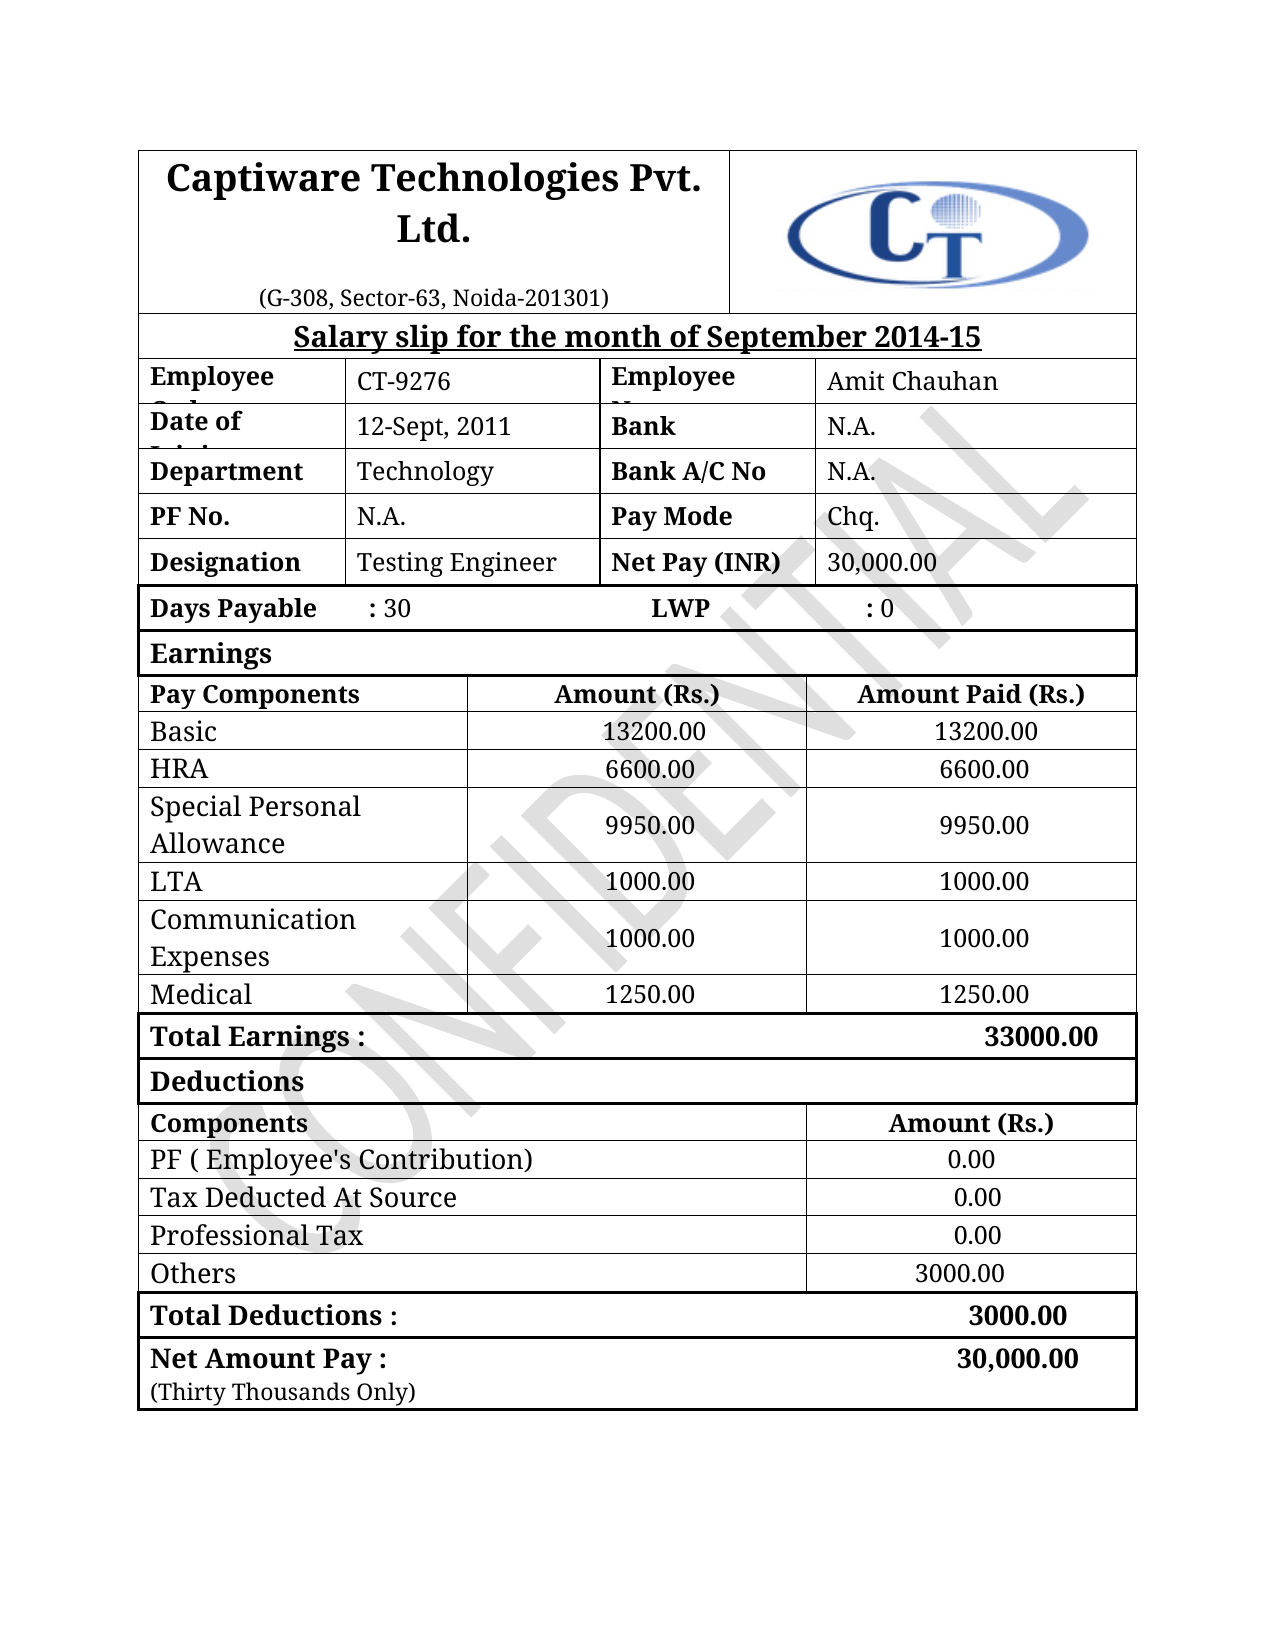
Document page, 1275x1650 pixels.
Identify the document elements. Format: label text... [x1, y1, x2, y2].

table_cell 13200.00 [468, 712, 806, 749]
table_cell Amount (Rs.) [807, 1105, 1136, 1139]
table_cell 3000.00 [807, 1254, 1136, 1291]
table_cell HRA [139, 750, 467, 787]
table_cell 9950.00 [468, 788, 806, 862]
table_cell Salary slip for the month of September 2014-15 [139, 314, 1136, 358]
table_cell N.A. [816, 404, 1136, 448]
table_cell 6600.00 [468, 750, 806, 787]
table_cell Total Deductions : 3000.00 [140, 1294, 1135, 1336]
table_cell CT-9276 [346, 359, 599, 403]
table_cell Department [139, 449, 345, 493]
table_cell Deductions [140, 1060, 1135, 1102]
table_header Captiware Technologies Pvt. Ltd. (G-308, Sector-63, Noida-201301) [139, 151, 729, 313]
table_cell N.A. [816, 449, 1136, 493]
table_cell Earnings [140, 632, 1135, 674]
table_cell Net Amount Pay : 30,000.00 (Thirty Thousands Only) [140, 1339, 1135, 1407]
table_cell Special Personal Allowance [139, 788, 467, 862]
table_cell PF No. [139, 494, 345, 538]
table_cell Bank A/C No [601, 449, 815, 493]
table_cell Days Payable : 30 LWP : 0 [140, 587, 1135, 629]
table_cell 1000.00 [807, 863, 1136, 899]
table_cell 30,000.00 [816, 539, 1136, 584]
table_cell Pay Components [139, 677, 467, 711]
table_header [730, 151, 1136, 313]
table_cell Testing Engineer [346, 539, 599, 584]
table_cell Total Earnings : 33000.00 [140, 1015, 1135, 1057]
table_cell 0.00 [807, 1179, 1136, 1215]
table_cell Employee Code [139, 359, 345, 403]
picture [771, 169, 1095, 295]
table_cell Others [139, 1254, 806, 1291]
table_cell LTA [139, 863, 467, 899]
table_cell Tax Deducted At Source [139, 1179, 806, 1215]
table_cell 13200.00 [807, 712, 1136, 749]
table_cell Basic [139, 712, 467, 749]
table_cell Chq. [816, 494, 1136, 538]
table_cell Amount (Rs.) [468, 677, 806, 711]
table_cell 12-Sept, 2011 [346, 404, 599, 448]
table_cell N.A. [346, 494, 599, 538]
table_cell 1000.00 [807, 901, 1136, 974]
table_cell 9950.00 [807, 788, 1136, 862]
table_cell Medical [139, 975, 467, 1012]
table_cell Employee Name [601, 359, 815, 403]
table_cell 1250.00 [468, 975, 806, 1012]
table_cell 0.00 [807, 1141, 1136, 1177]
table_cell Amit Chauhan [816, 359, 1136, 403]
table_cell Date of Joining [139, 404, 345, 448]
table_cell Professional Tax [139, 1216, 806, 1253]
table_cell 1000.00 [468, 901, 806, 974]
table_cell 1000.00 [468, 863, 806, 899]
table_cell 1250.00 [807, 975, 1136, 1012]
table_cell Net Pay (INR) [601, 539, 815, 584]
table_cell 6600.00 [807, 750, 1136, 787]
table_cell Bank [601, 404, 815, 448]
table_cell Designation [139, 539, 345, 584]
table_cell Pay Mode [601, 494, 815, 538]
table_cell Technology [346, 449, 599, 493]
table_cell 0.00 [807, 1216, 1136, 1253]
table_cell Components [139, 1105, 806, 1139]
table_cell Communication Expenses [139, 901, 467, 974]
table_cell Amount Paid (Rs.) [807, 677, 1136, 711]
table_cell PF ( Employee's Contribution) [139, 1141, 806, 1177]
